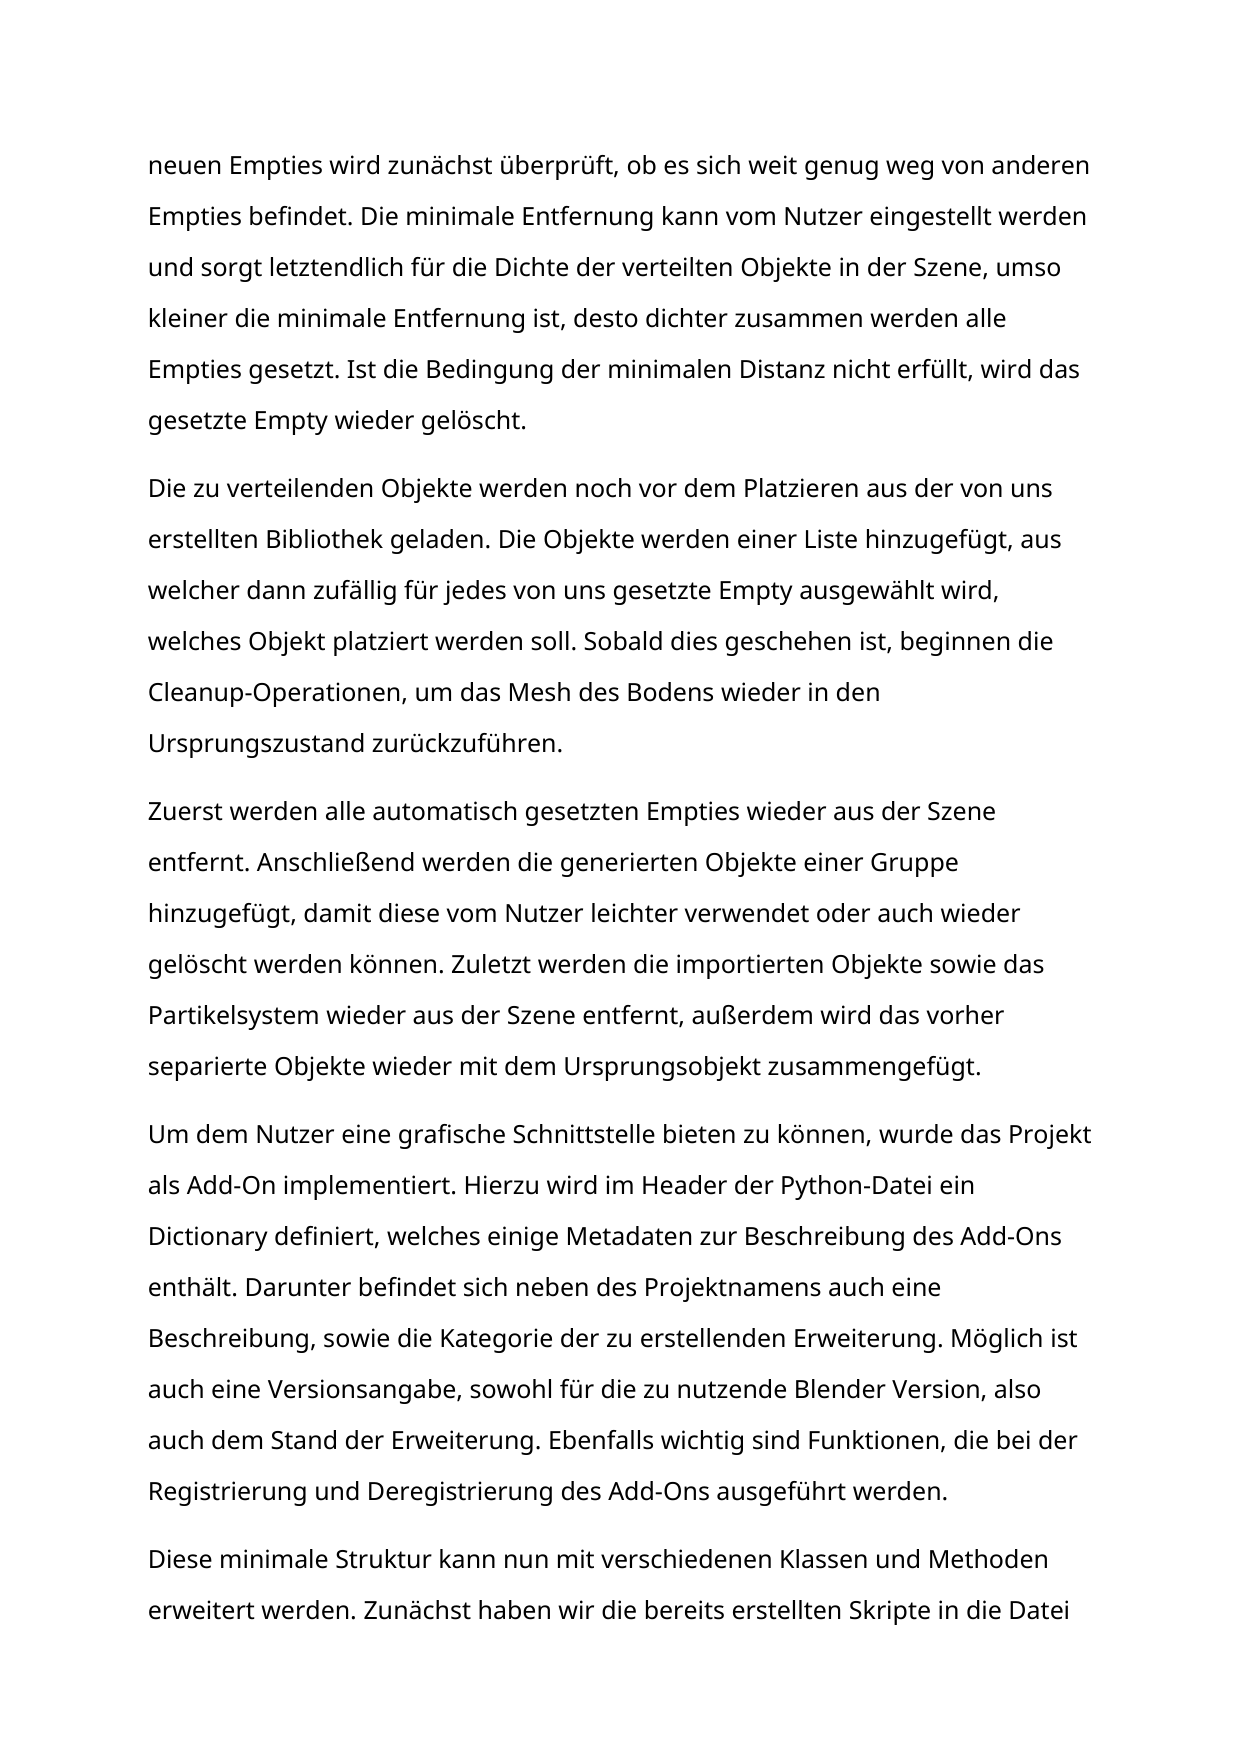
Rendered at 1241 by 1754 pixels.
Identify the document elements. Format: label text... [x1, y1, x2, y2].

text Die zu verteilenden Objekte werden noch vor dem Platzieren aus der von uns erstellten Bibliothek geladen. Die Objekte werden einer Liste hinzugefügt, aus welcher dann zufällig für jedes von uns gesetzte Empty ausgewählt wird, welches Objekt platziert werden soll. Sobald dies geschehen ist, beginnen die Cleanup-Operationen, um das Mesh des Bodens wieder in den Ursprungszustand zurückzuführen. [148, 471, 1093, 760]
text Zuerst werden alle automatisch gesetzten Empties wieder aus der Szene entfernt. Anschließend werden die generierten Objekte einer Gruppe hinzugefügt, damit diese vom Nutzer leichter verwendet oder auch wieder gelöscht werden können. Zuletzt werden die importierten Objekte sowie das Partikelsystem wieder aus der Szene entfernt, außerdem wird das vorher separierte Objekte wieder mit dem Ursprungsobjekt zusammengefügt. [148, 793, 1093, 1083]
